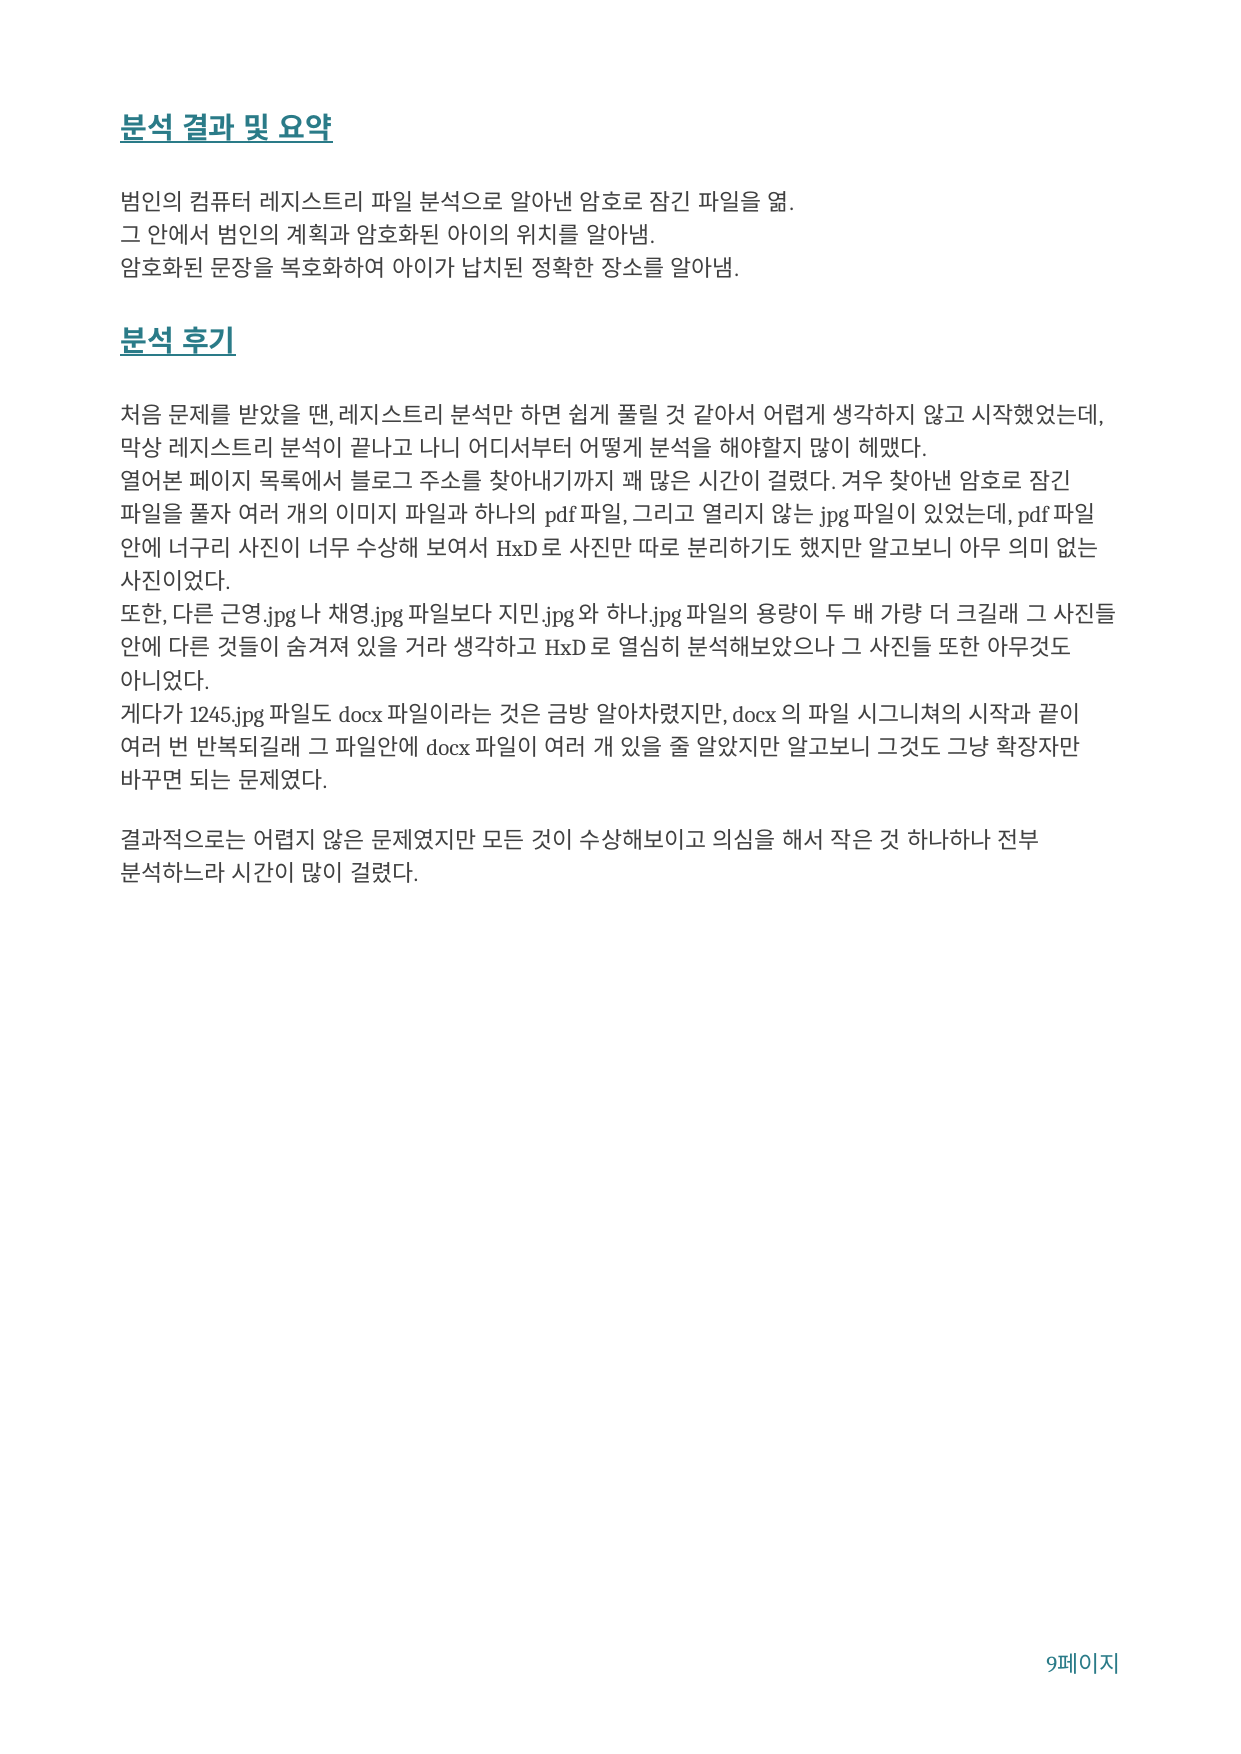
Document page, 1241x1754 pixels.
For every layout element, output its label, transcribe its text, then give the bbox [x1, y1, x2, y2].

list 그 안에서 범인의 계획과 암호화된 아이의 위치를 알아냄. [120, 217, 1120, 250]
list 처음 문제를 받았을 땐, 레지스트리 분석만 하면 쉽게 풀릴 것 같아서 어렵게 생각하지 않고 시작했었는데, 막상 레지스트리 분석이 끝나고 나니 어디서부터 어떻게 분석을 해야할지 많이 헤맸다. [120, 397, 1120, 463]
list 열어본 페이지 목록에서 블로그 주소를 찾아내기까지 꽤 많은 시간이 걸렸다. 겨우 찾아낸 암호로 잠긴 파일을 풀자 여러 개의 이미지 파일과 하나의 pdf 파일, 그리고 열리지 않는 jpg 파일이 있었는데, pdf 파일 안에 너구리 사진이 너무 수상해 보여서 HxD로 사진만 따로 분리하기도 했지만 알고보니 아무 의미 없는 사진이었다. [120, 463, 1120, 596]
list 범인의 컴퓨터 레지스트리 파일 분석으로 알아낸 암호로 잠긴 파일을 엶. [120, 184, 1120, 217]
list 또한, 다른 근영.jpg나 채영.jpg 파일보다 지민.jpg와 하나.jpg 파일의 용량이 두 배 가량 더 크길래 그 사진들 안에 다른 것들이 숨겨져 있을 거라 생각하고 HxD로 열심히 분석해보았으나 그 사진들 또한 아무것도 아니었다. [120, 596, 1120, 696]
list 게다가 1245.jpg 파일도 docx 파일이라는 것은 금방 알아차렸지만, docx의 파일 시그니쳐의 시작과 끝이 여러 번 반복되길래 그 파일안에 docx 파일이 여러 개 있을 줄 알았지만 알고보니 그것도 그냥 확장자만 바꾸면 되는 문제였다. [120, 696, 1120, 795]
list 암호화된 문장을 복호화하여 아이가 납치된 정확한 장소를 알아냄. [120, 250, 1120, 283]
subtitle 분석 후기 [120, 318, 1120, 360]
list 결과적으로는 어렵지 않은 문제였지만 모든 것이 수상해보이고 의심을 해서 작은 것 하나하나 전부 분석하느라 시간이 많이 걸렸다. [120, 822, 1120, 888]
subtitle 분석 결과 및 요약 [120, 105, 1120, 147]
